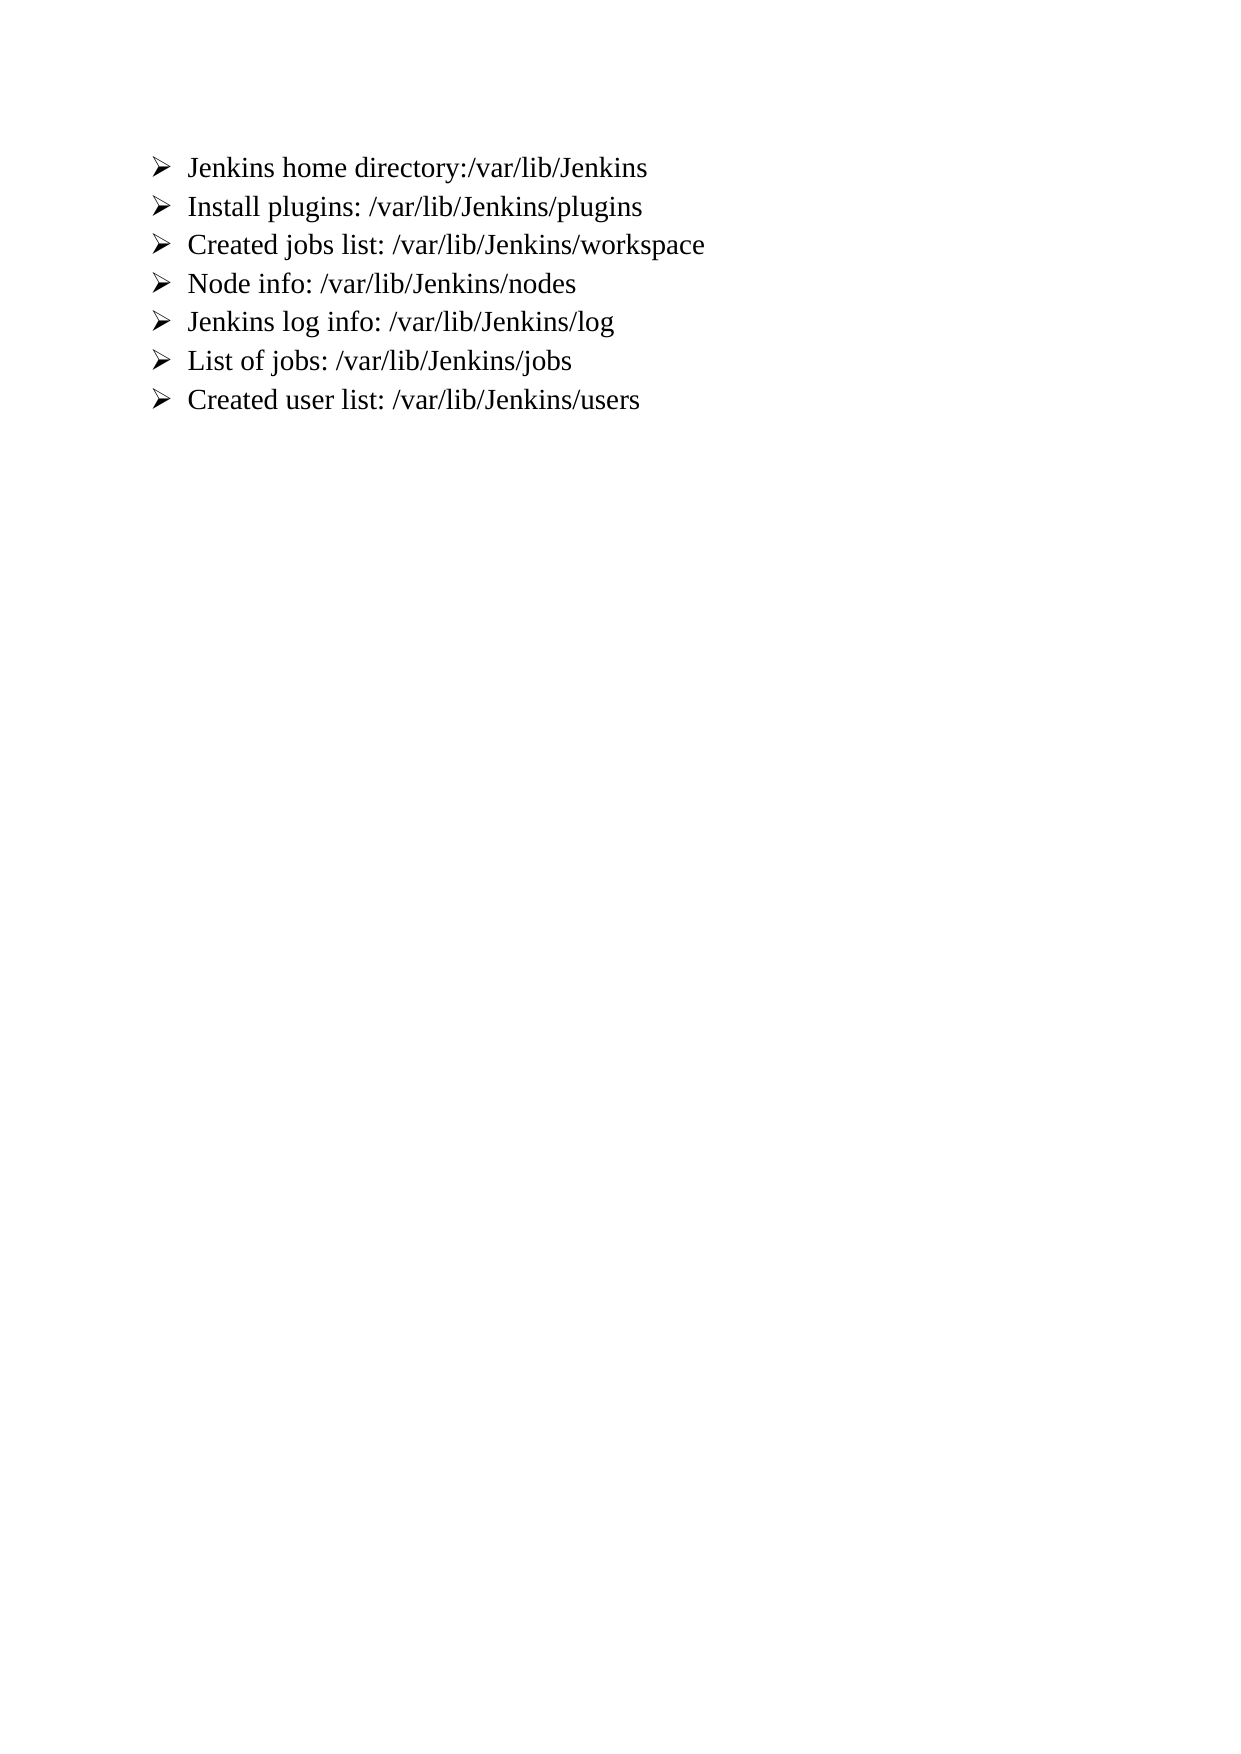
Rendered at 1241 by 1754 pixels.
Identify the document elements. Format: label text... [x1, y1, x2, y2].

list Created jobs list: /var/lib/Jenkins/workspace [150, 227, 1090, 261]
list Jenkins home directory:/var/lib/Jenkins [150, 150, 1090, 184]
list Created user list: /var/lib/Jenkins/users [150, 382, 1090, 416]
list Jenkins log info: /var/lib/Jenkins/log [150, 304, 1090, 338]
list Node info: /var/lib/Jenkins/nodes [150, 266, 1090, 299]
list Install plugins: /var/lib/Jenkins/plugins [150, 189, 1090, 222]
list List of jobs: /var/lib/Jenkins/jobs [150, 343, 1090, 377]
